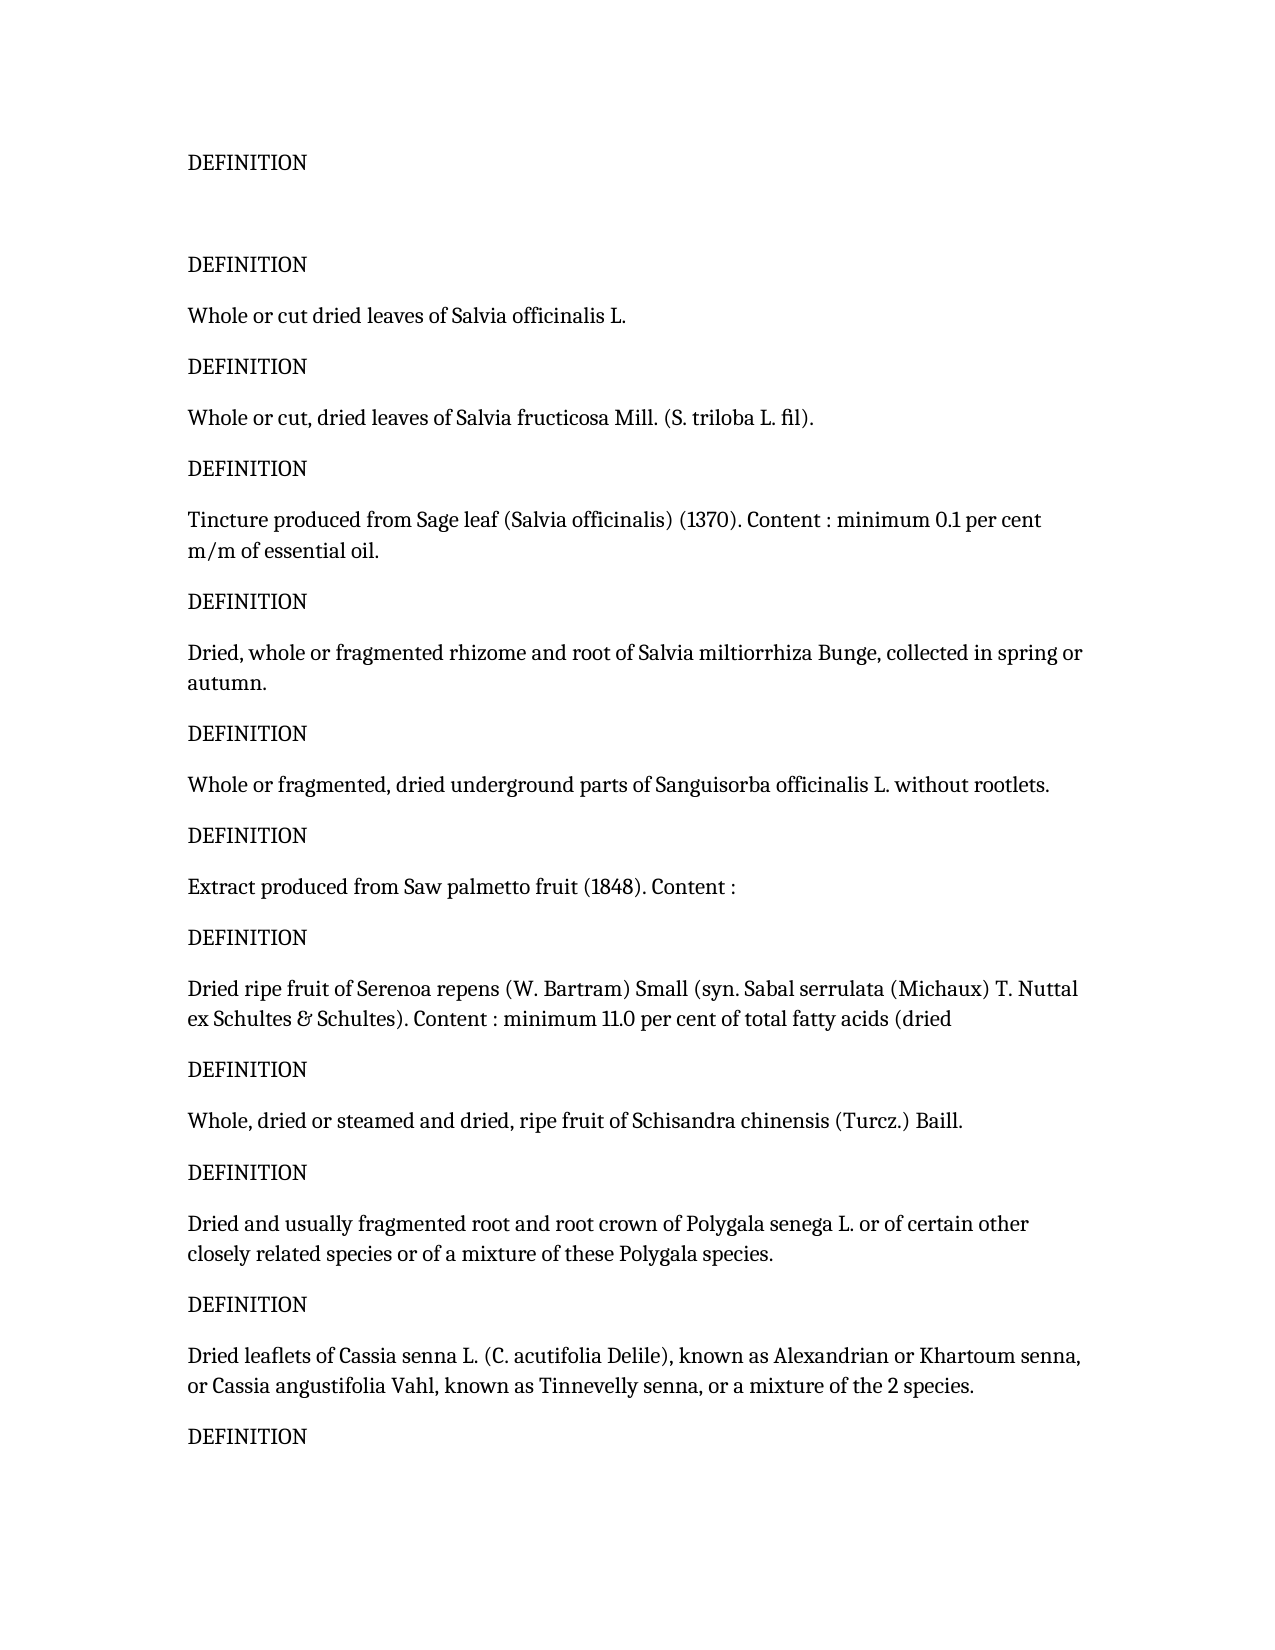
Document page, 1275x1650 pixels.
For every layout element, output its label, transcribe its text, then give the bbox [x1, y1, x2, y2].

text Dried, whole or fragmented rhizome and root of Salvia miltiorrhiza Bunge, collected in spring or autumn. [187, 639, 1087, 696]
text DEFINITION [187, 823, 1087, 849]
text DEFINITION [187, 1424, 1087, 1450]
text Extract produced from Saw palmetto fruit (1848). Content : [187, 874, 1087, 900]
text Dried leaﬂets of Cassia senna L. (C. acutifolia Delile), known as Alexandrian or Khartoum senna, or Cassia angustifolia Vahl, known as Tinnevelly senna, or a mixture of the 2 species. [187, 1343, 1087, 1399]
text Dried ripe fruit of Serenoa repens (W. Bartram) Small (syn. Sabal serrulata (Michaux) T. Nuttal ex Schultes & Schultes). Content : minimum 11.0 per cent of total fatty acids (dried [187, 976, 1087, 1033]
text DEFINITION [187, 252, 1087, 278]
text DEFINITION [187, 456, 1087, 483]
text DEFINITION [187, 1292, 1087, 1318]
text DEFINITION [187, 354, 1087, 381]
text Whole, dried or steamed and dried, ripe fruit of Schisandra chinensis (Turcz.) Baill. [187, 1108, 1087, 1135]
text DEFINITION [187, 721, 1087, 747]
text DEFINITION [187, 1057, 1087, 1084]
text Whole or cut dried leaves of Salvia officinalis L. [187, 303, 1087, 329]
text Tincture produced from Sage leaf (Salvia officinalis) (1370). Content : minimum 0.1 per cent m/m of essential oil. [187, 507, 1087, 564]
text DEFINITION [187, 588, 1087, 615]
text DEFINITION [187, 925, 1087, 951]
text DEFINITION [187, 1159, 1087, 1186]
text Dried and usually fragmented root and root crown of Polygala senega L. or of certain other closely related species or of a mixture of these Polygala species. [187, 1210, 1087, 1267]
text Whole or fragmented, dried underground parts of Sanguisorba officinalis L. without rootlets. [187, 772, 1087, 798]
text Whole or cut, dried leaves of Salvia fructicosa Mill. (S. triloba L. ﬁl). [187, 405, 1087, 432]
text DEFINITION [187, 150, 1087, 176]
